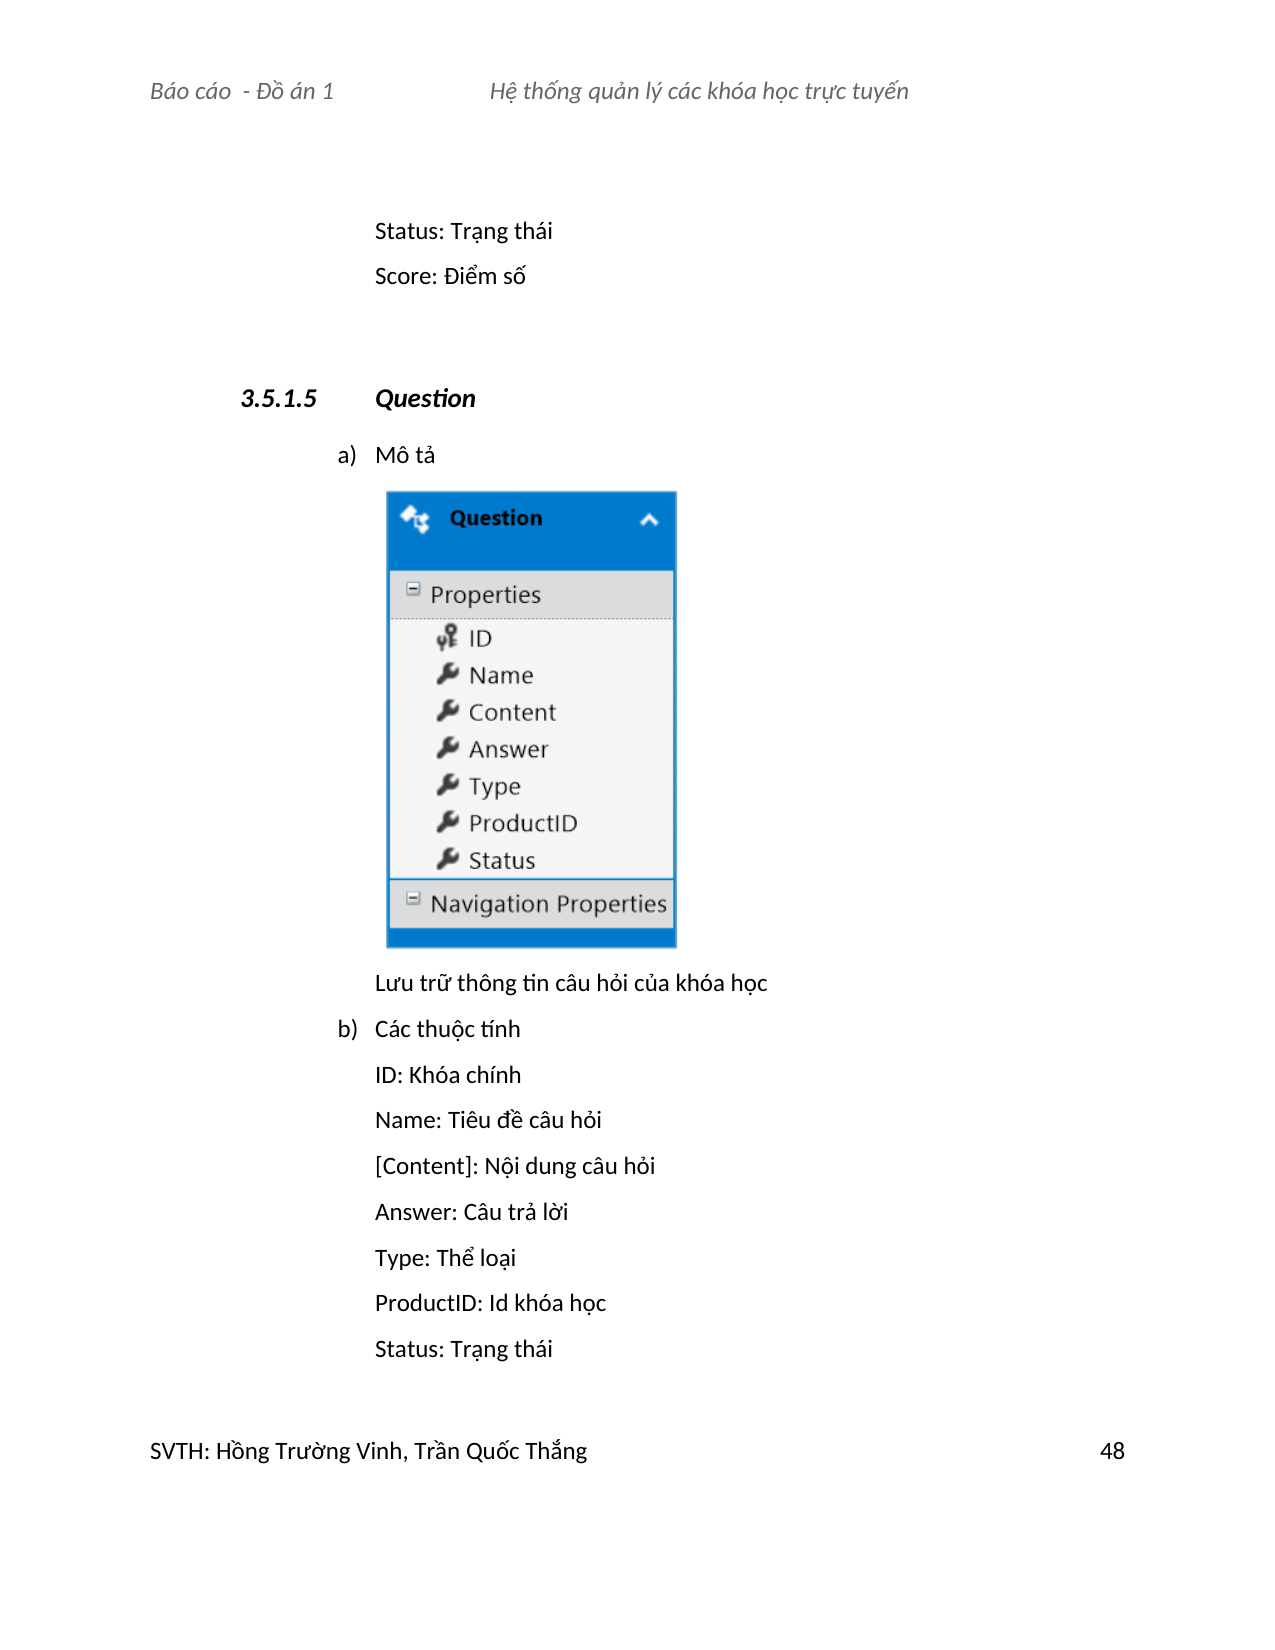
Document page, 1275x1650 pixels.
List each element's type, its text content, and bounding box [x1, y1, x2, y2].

list Status: Trạng thái [375, 1333, 1125, 1364]
list Lưu trữ thông tin câu hỏi của khóa học [375, 967, 1125, 998]
list Score: Điểm số [375, 261, 1125, 291]
list [Content]: Nội dung câu hỏi [375, 1150, 1125, 1181]
list Status: Trạng thái [375, 215, 1125, 245]
list Mô tả [337, 439, 1125, 469]
list Name: Tiêu đề câu hỏi [375, 1104, 1125, 1135]
subtitle Question [240, 381, 1125, 414]
list Các thuộc tính [337, 1013, 1125, 1044]
picture [375, 484, 690, 953]
list Answer: Câu trả lời [375, 1196, 1125, 1227]
list ID: Khóa chính [375, 1059, 1125, 1089]
list ProductID: Id khóa học [375, 1287, 1125, 1318]
list Type: Thể loại [375, 1242, 1125, 1272]
